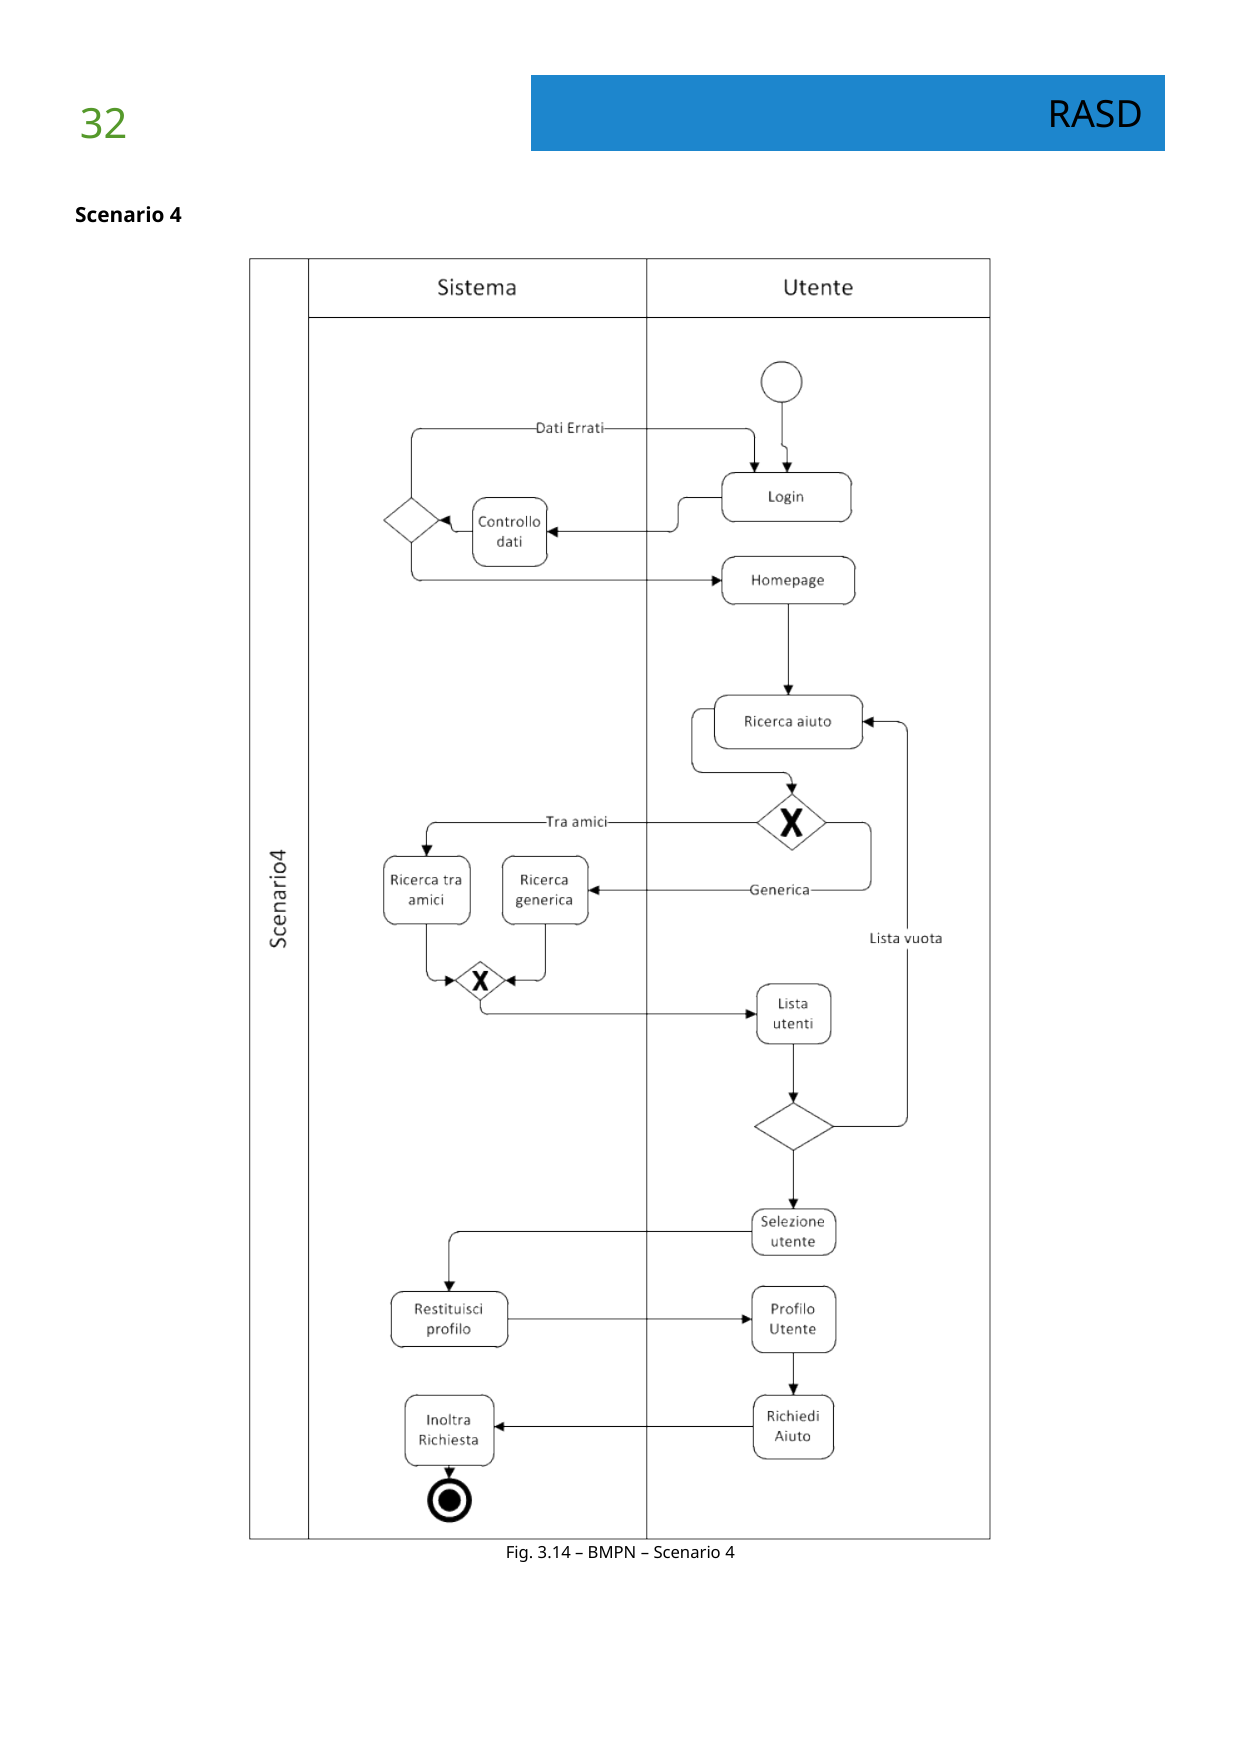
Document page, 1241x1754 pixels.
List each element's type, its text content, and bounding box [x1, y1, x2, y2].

picture [248, 257, 992, 1541]
text Scenario 4 [75, 200, 1165, 229]
